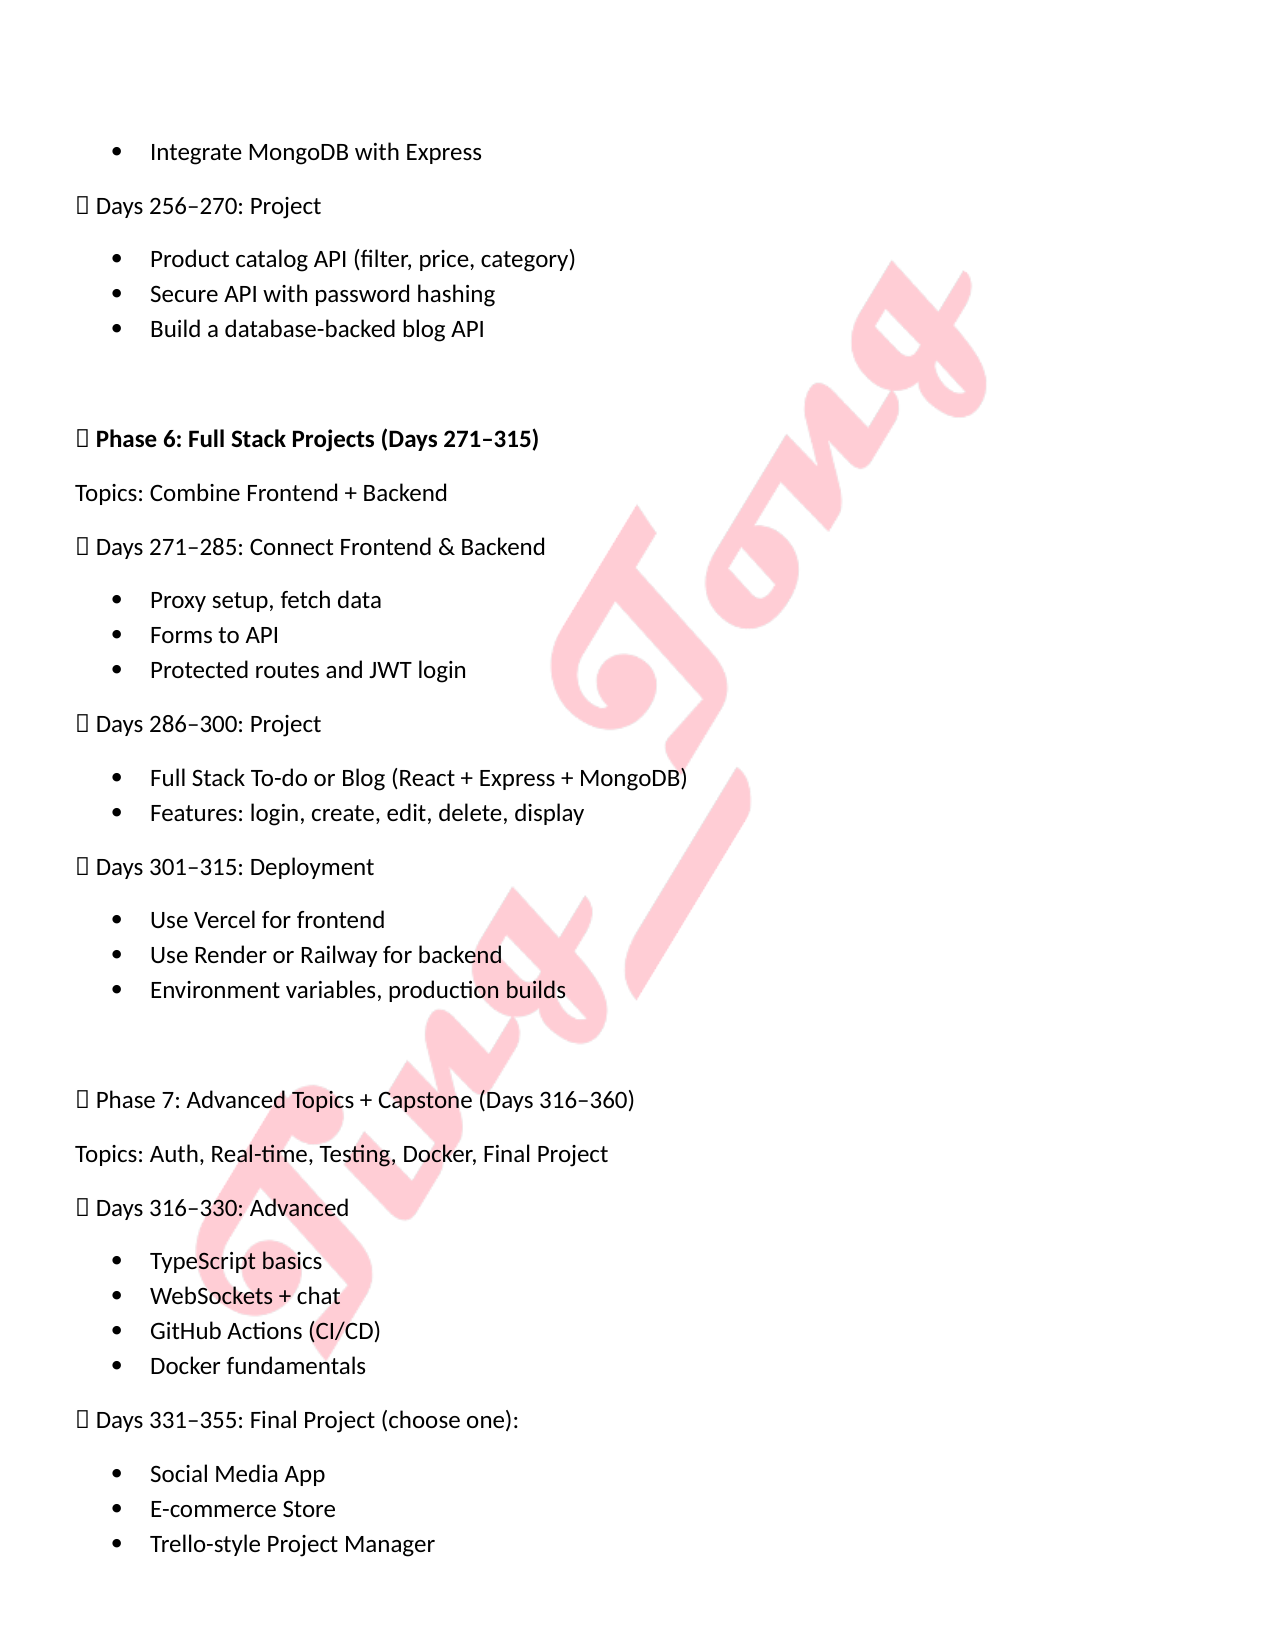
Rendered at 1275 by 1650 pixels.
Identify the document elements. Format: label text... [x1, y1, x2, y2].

list Use Render or Railway for backend [112, 939, 1200, 970]
list Forms to API [112, 619, 1200, 650]
list Secure API with password hashing [112, 278, 1200, 309]
list Trello-style Project Manager [112, 1528, 1200, 1558]
list Features: login, create, edit, delete, display [112, 797, 1200, 827]
text Topics: Combine Frontend + Backend [75, 477, 1200, 507]
text 🔹 Days 256–270: Project [75, 188, 1200, 222]
list Product catalog API (filter, price, category) [112, 243, 1200, 274]
list Build a database-backed blog API [112, 313, 1200, 344]
list Full Stack To-do or Blog (React + Express + MongoDB) [112, 762, 1200, 792]
text 🔹 Days 301–315: Deployment [75, 848, 1200, 883]
text 🔹 Days 316–330: Advanced [75, 1189, 1200, 1223]
list Environment variables, production builds [112, 974, 1200, 1005]
text 🔹 Days 271–285: Connect Frontend & Backend [75, 528, 1200, 563]
list E-commerce Store [112, 1493, 1200, 1523]
list WebSockets + chat [112, 1280, 1200, 1311]
text Topics: Auth, Real-time, Testing, Docker, Final Project [75, 1138, 1200, 1168]
text 🌐 Phase 6: Full Stack Projects (Days 271–315) [75, 421, 1200, 455]
list Proxy setup, fetch data [112, 584, 1200, 615]
text 🔹 Days 286–300: Project [75, 706, 1200, 740]
list GitHub Actions (CI/CD) [112, 1315, 1200, 1346]
list TypeScript basics [112, 1245, 1200, 1276]
list Docker fundamentals [112, 1350, 1200, 1381]
text 🔹 Days 331–355: Final Project (choose one): [75, 1402, 1200, 1436]
text 🚀 Phase 7: Advanced Topics + Capstone (Days 316–360) [75, 1082, 1200, 1116]
list Use Vercel for frontend [112, 904, 1200, 935]
list Protected routes and JWT login [112, 654, 1200, 685]
list Integrate MongoDB with Express [112, 136, 1200, 167]
list Social Media App [112, 1458, 1200, 1488]
